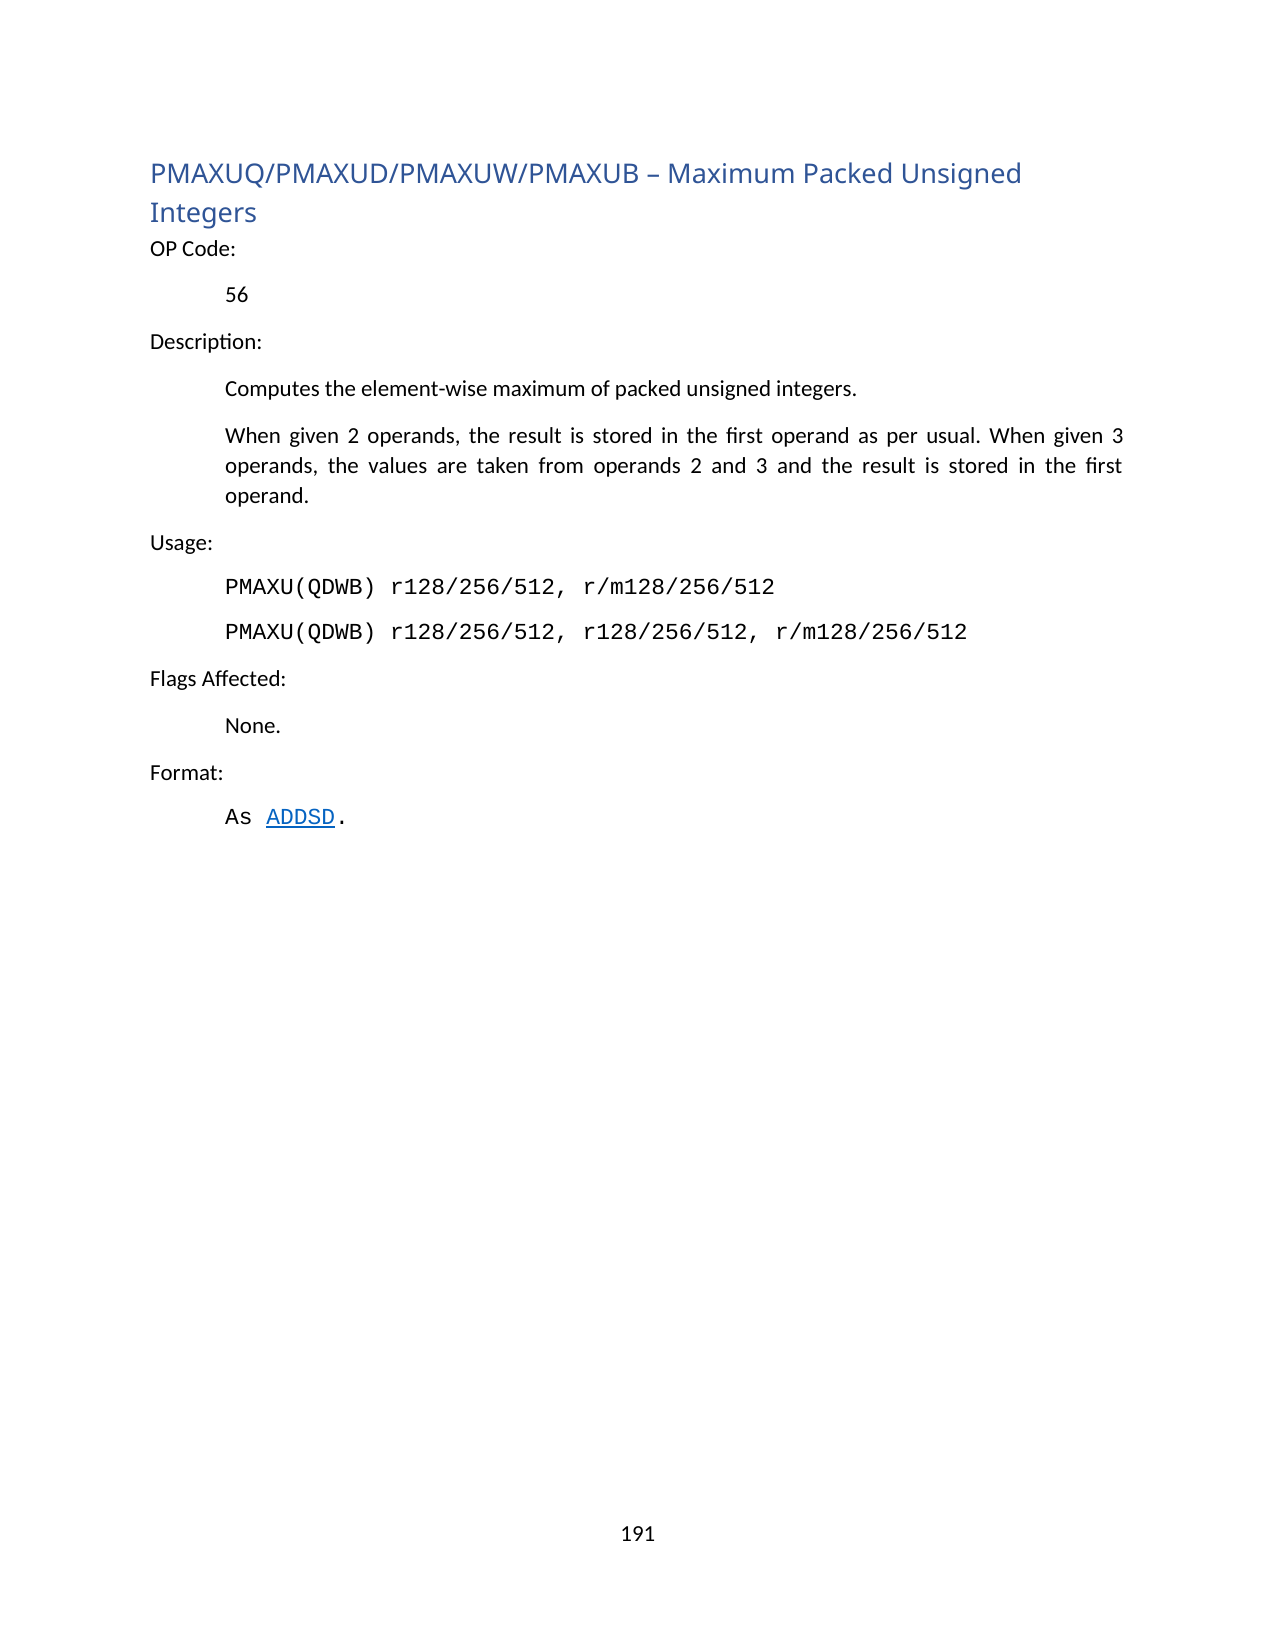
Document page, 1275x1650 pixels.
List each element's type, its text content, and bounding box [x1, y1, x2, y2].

text None. [225, 711, 1125, 739]
text Format: [150, 758, 1125, 786]
text OP Code: [150, 234, 1125, 262]
text Flags Affected: [150, 664, 1125, 693]
text 56 [225, 281, 1125, 309]
text PMAXU(QDWB) r128/256/512, r128/256/512, r/m128/256/512 [225, 620, 1125, 646]
text As ADDSD. [225, 805, 1125, 831]
text When given 2 operands, the result is stored in the first operand as per usual. When given 3 operands, the values are taken from operands 2 and 3 and the result is stored in the first operand. [225, 421, 1125, 510]
subtitle PMAXUQ/PMAXUD/PMAXUW/PMAXUB – Maximum Packed Unsigned Integers [150, 154, 1125, 231]
text Usage: [150, 528, 1125, 557]
text Description: [150, 327, 1125, 356]
text PMAXU(QDWB) r128/256/512, r/m128/256/512 [225, 575, 1125, 601]
text Computes the element-wise maximum of packed unsigned integers. [225, 374, 1125, 402]
